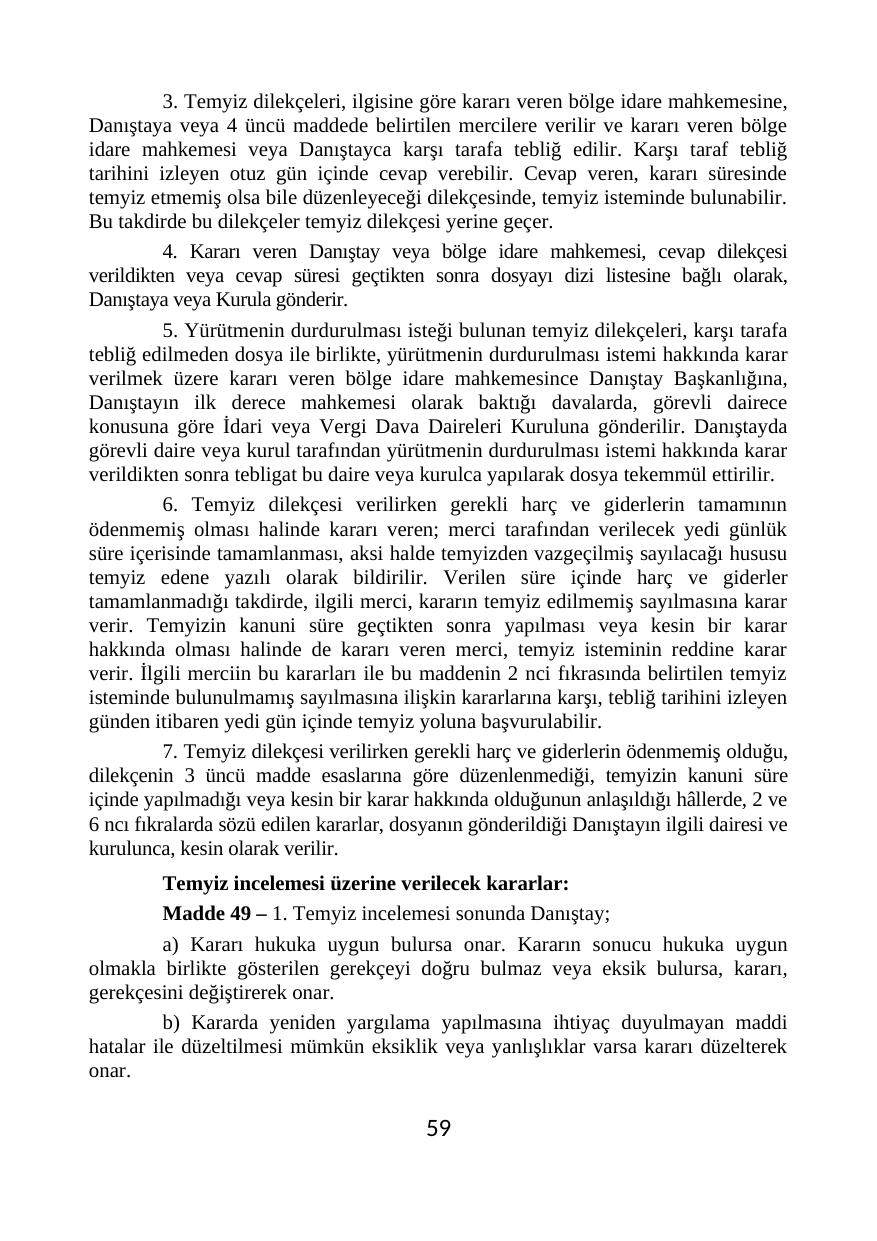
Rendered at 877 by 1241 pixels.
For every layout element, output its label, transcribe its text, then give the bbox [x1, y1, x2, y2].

text 6. Temyiz dilekçesi verilirken gerekli harç ve giderlerin tamamının ödenmemiş olması halinde kararı veren; merci tarafından verilecek yedi günlük süre içerisinde tamamlanması, aksi halde temyizden vazgeçilmiş sayılacağı hususu temyiz edene yazılı olarak bildirilir. Verilen süre içinde harç ve giderler tamamlanmadığı takdirde, ilgili merci, kararın temyiz edilmemiş sayılmasına karar verir. Temyizin kanuni süre geçtikten sonra yapılması veya kesin bir karar hakkında olması halinde de kararı veren merci, temyiz isteminin reddine karar verir. İlgili merciin bu kararları ile bu maddenin 2 nci fıkrasında belirtilen temyiz isteminde bulunulmamış sayılmasına ilişkin kararlarına karşı, tebliğ tarihini izleyen günden itibaren yedi gün içinde temyiz yoluna başvurulabilir. [89, 492, 788, 733]
text 5. Yürütmenin durdurulması isteği bulunan temyiz dilekçeleri, karşı tarafa tebliğ edilmeden dosya ile birlikte, yürütmenin durdurulması istemi hakkında karar verilmek üzere kararı veren bölge idare mahkemesince Danıştay Başkanlığına, Danıştayın ilk derece mahkemesi olarak baktığı davalarda, görevli dairece konusuna göre İdari veya Vergi Dava Daireleri Kuruluna gönderilir. Danıştayda görevli daire veya kurul tarafından yürütmenin durdurulması istemi hakkında karar verildikten sonra tebligat bu daire veya kurulca yapılarak dosya tekemmül ettirilir. [89, 318, 788, 486]
text 7. Temyiz dilekçesi verilirken gerekli harç ve giderlerin ödenmemiş olduğu, dilekçenin 3 üncü madde esaslarına göre düzenlenmediği, temyizin kanuni süre içinde yapılmadığı veya kesin bir karar hakkında olduğunun anlaşıldığı hâllerde, 2 ve 6 ncı fıkralarda sözü edilen kararlar, dosyanın gönderildiği Danıştayın ilgili dairesi ve kurulunca, kesin olarak verilir. [89, 739, 788, 859]
text Madde 49 – 1. Temyiz incelemesi sonunda Danıştay; [89, 901, 788, 925]
text a) Kararı hukuka uygun bulursa onar. Kararın sonucu hukuka uygun olmakla birlikte gösterilen gerekçeyi doğru bulmaz veya eksik bulursa, kararı, gerekçesini değiştirerek onar. [89, 932, 788, 1004]
text 4. Kararı veren Danıştay veya bölge idare mahkemesi, cevap dilekçesi verildikten veya cevap süresi geçtikten sonra dosyayı dizi listesine bağlı olarak, Danıştaya veya Kurula gönderir. [89, 239, 788, 311]
subtitle Temyiz incelemesi üzerine verilecek kararlar: [89, 872, 788, 895]
text b) Kararda yeniden yargılama yapılmasına ihtiyaç duyulmayan maddi hatalar ile düzeltilmesi mümkün eksiklik veya yanlışlıklar varsa kararı düzelterek onar. [89, 1010, 788, 1082]
text 3. Temyiz dilekçeleri, ilgisine göre kararı veren bölge idare mahkemesine, Danıştaya veya 4 üncü maddede belirtilen mercilere verilir ve kararı veren bölge idare mahkemesi veya Danıştayca karşı tarafa tebliğ edilir. Karşı taraf tebliğ tarihini izleyen otuz gün içinde cevap verebilir. Cevap veren, kararı süresinde temyiz etmemiş olsa bile düzenleyeceği dilekçesinde, temyiz isteminde bulunabilir. Bu takdirde bu dilekçeler temyiz dilekçesi yerine geçer. [89, 89, 788, 233]
